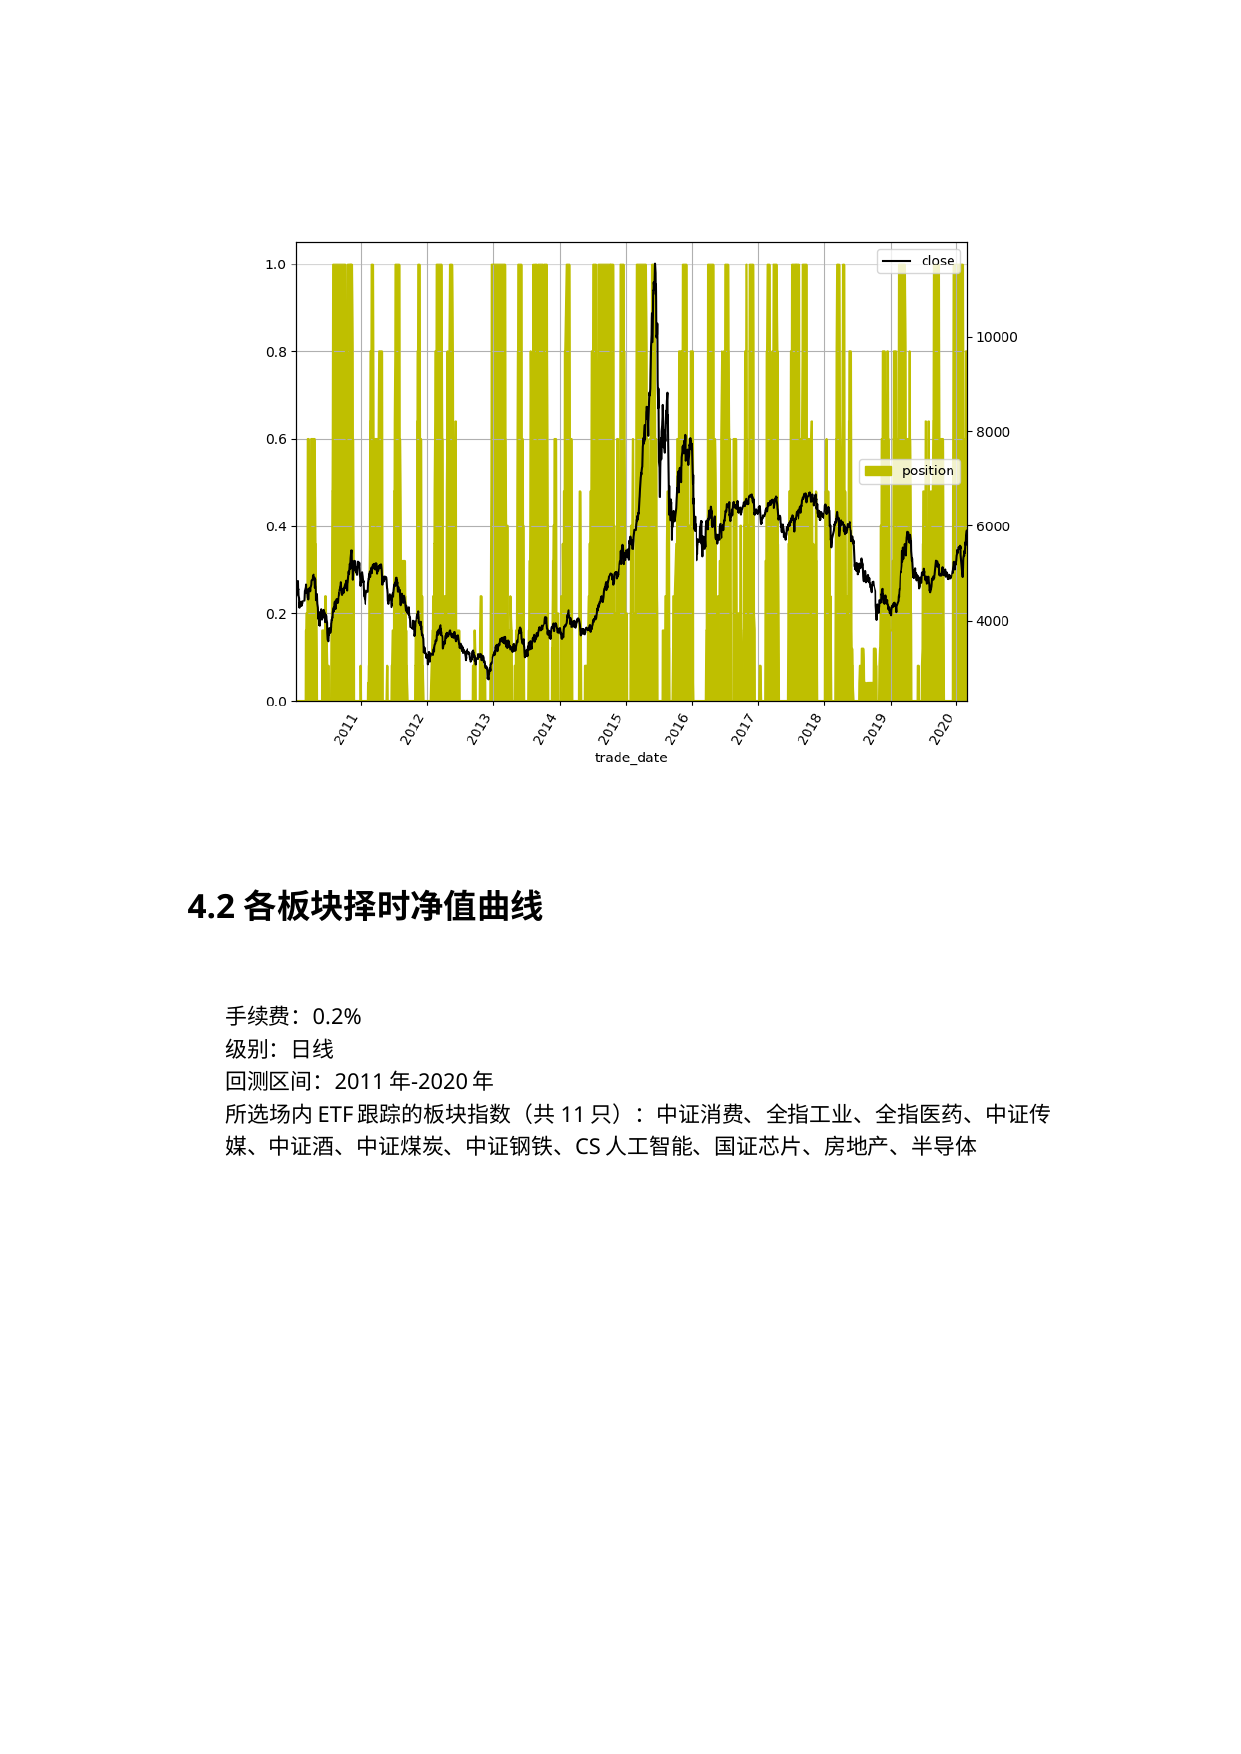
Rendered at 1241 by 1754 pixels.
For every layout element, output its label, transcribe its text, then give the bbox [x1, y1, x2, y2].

list 所选场内ETF跟踪的板块指数（共11只）：中证消费、全指工业、全指医药、中证传媒、中证酒、中证煤炭、中证钢铁、CS人工智能、国证芯片、房地产、半导体 [225, 1096, 1053, 1161]
list 回测区间：2011年-2020年 [225, 1064, 1053, 1096]
subtitle 4.2 各板块择时净值曲线 [187, 872, 1053, 937]
list 级别：日线 [225, 1031, 1053, 1064]
list 手续费：0.2% [225, 999, 1053, 1031]
picture [187, 162, 1053, 835]
